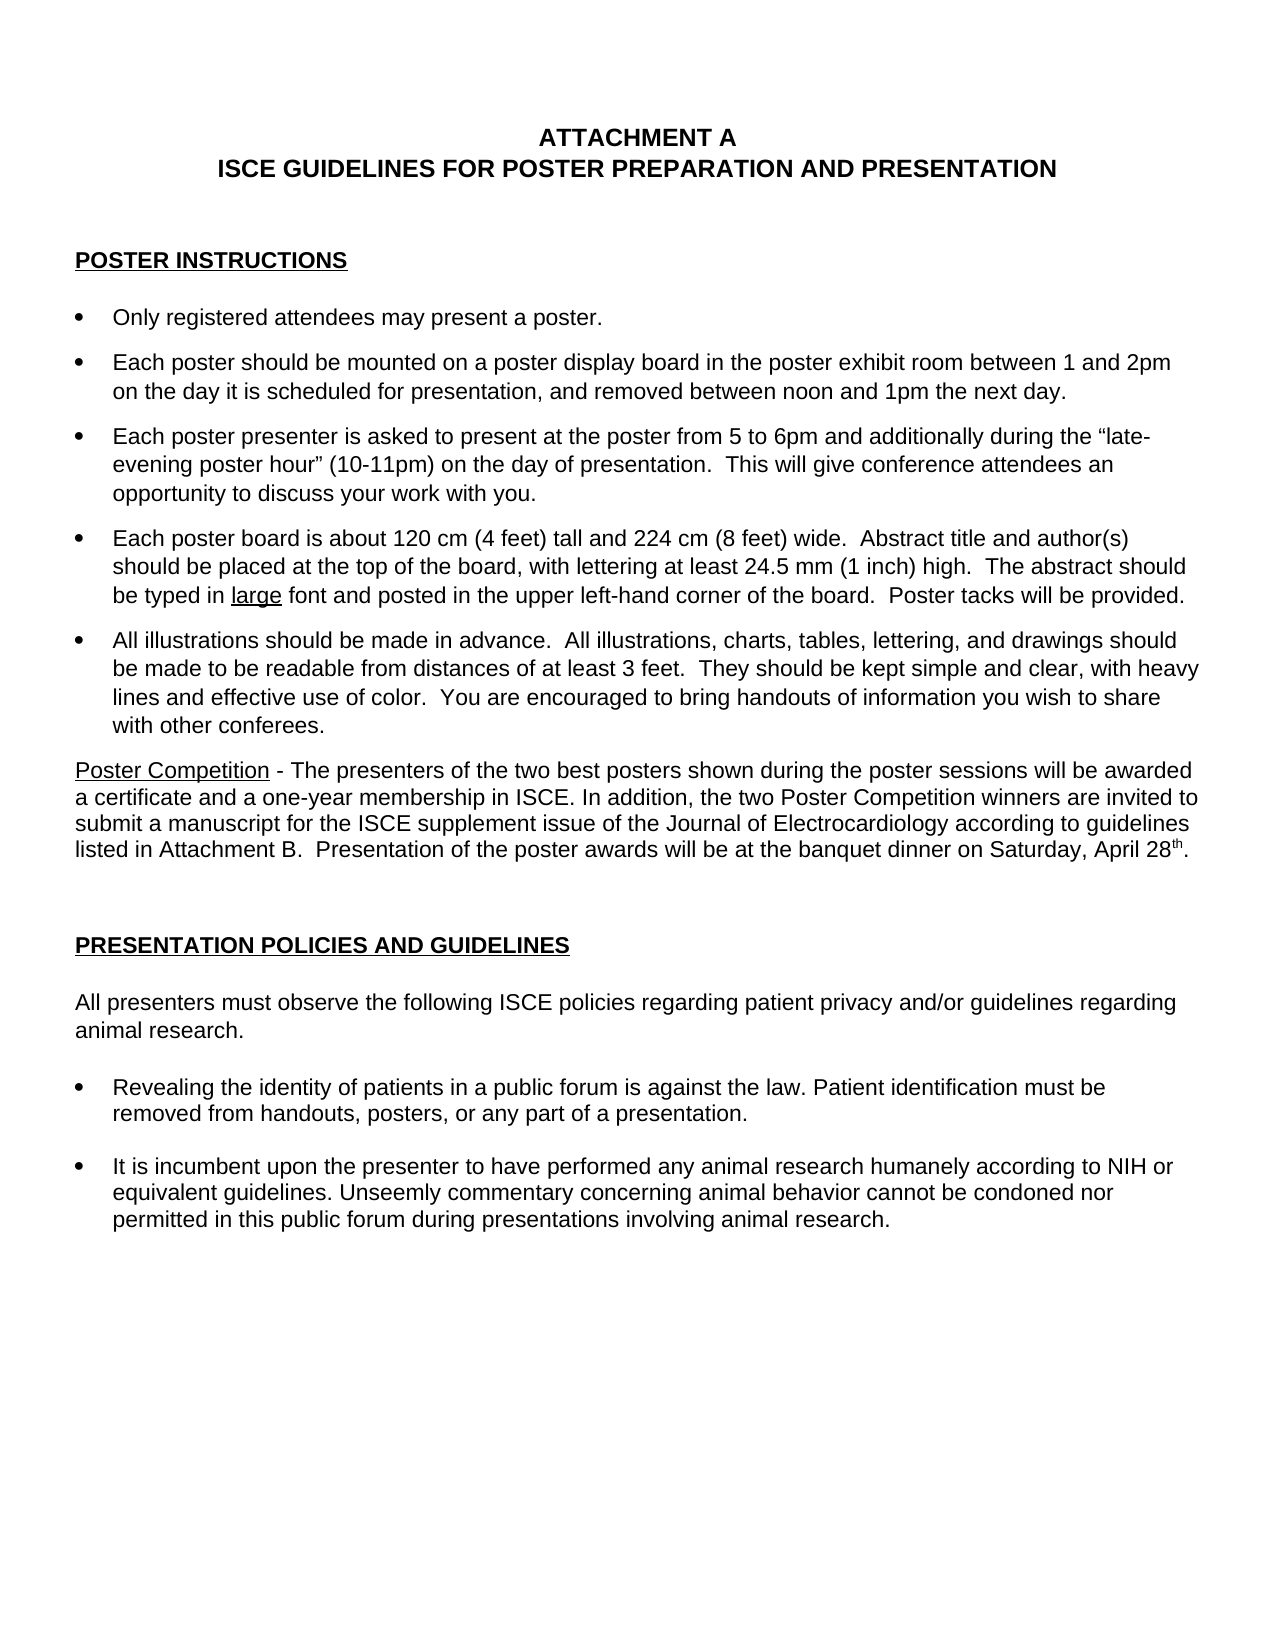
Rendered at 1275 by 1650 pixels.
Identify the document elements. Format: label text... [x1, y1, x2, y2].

list All illustrations should be made in advance. All illustrations, charts, tables, lettering, and drawings should be made to be readable from distances of at least 3 feet. They should be kept simple and clear, with heavy lines and effective use of color. You are encouraged to bring handouts of information you wish to share with other conferees. [75, 627, 1200, 738]
list Revealing the identity of patients in a public forum is against the law. Patient identification must be removed from handouts, posters, or any part of a presentation. [75, 1074, 1200, 1127]
list Each poster presenter is asked to present at the poster from 5 to 6pm and additionally during the “late-evening poster hour” (10-11pm) on the day of presentation. This will give conference attendees an opportunity to discuss your work with you. [75, 423, 1200, 506]
list Each poster board is about 120 cm (4 feet) tall and 224 cm (8 feet) wide. Abstract title and author(s) should be placed at the top of the board, with lettering at least 24.5 mm (1 inch) high. The abstract should be typed in large font and posted in the upper left-hand corner of the board. Poster tacks will be provided. [75, 525, 1200, 608]
text POSTER INSTRUCTIONS [75, 247, 1200, 274]
text ATTACHMENT A [75, 123, 1200, 152]
text ISCE GUIDELINES FOR POSTER PREPARATION AND PRESENTATION [75, 154, 1200, 183]
list Only registered attendees may present a poster. [75, 304, 1200, 331]
list It is incumbent upon the presenter to have performed any animal research humanely according to NIH or equivalent guidelines. Unseemly commentary concerning animal behavior cannot be condoned nor permitted in this public forum during presentations involving animal research. [75, 1153, 1200, 1232]
text Poster Competition - The presenters of the two best posters shown during the poster sessions will be awarded a certificate and a one-year membership in ISCE. In addition, the two Poster Competition winners are invited to submit a manuscript for the ISCE supplement issue of the Journal of Electrocardiology according to guidelines listed in Attachment B. Presentation of the poster awards will be at the banquet dinner on Saturday, April 28th. [75, 757, 1200, 863]
list Each poster should be mounted on a poster display board in the poster exhibit room between 1 and 2pm on the day it is scheduled for presentation, and removed between noon and 1pm the next day. [75, 349, 1200, 404]
text PRESENTATION POLICIES AND GUIDELINES [75, 932, 1200, 958]
text All presenters must observe the following ISCE policies regarding patient privacy and/or guidelines regarding animal research. [75, 989, 1200, 1043]
